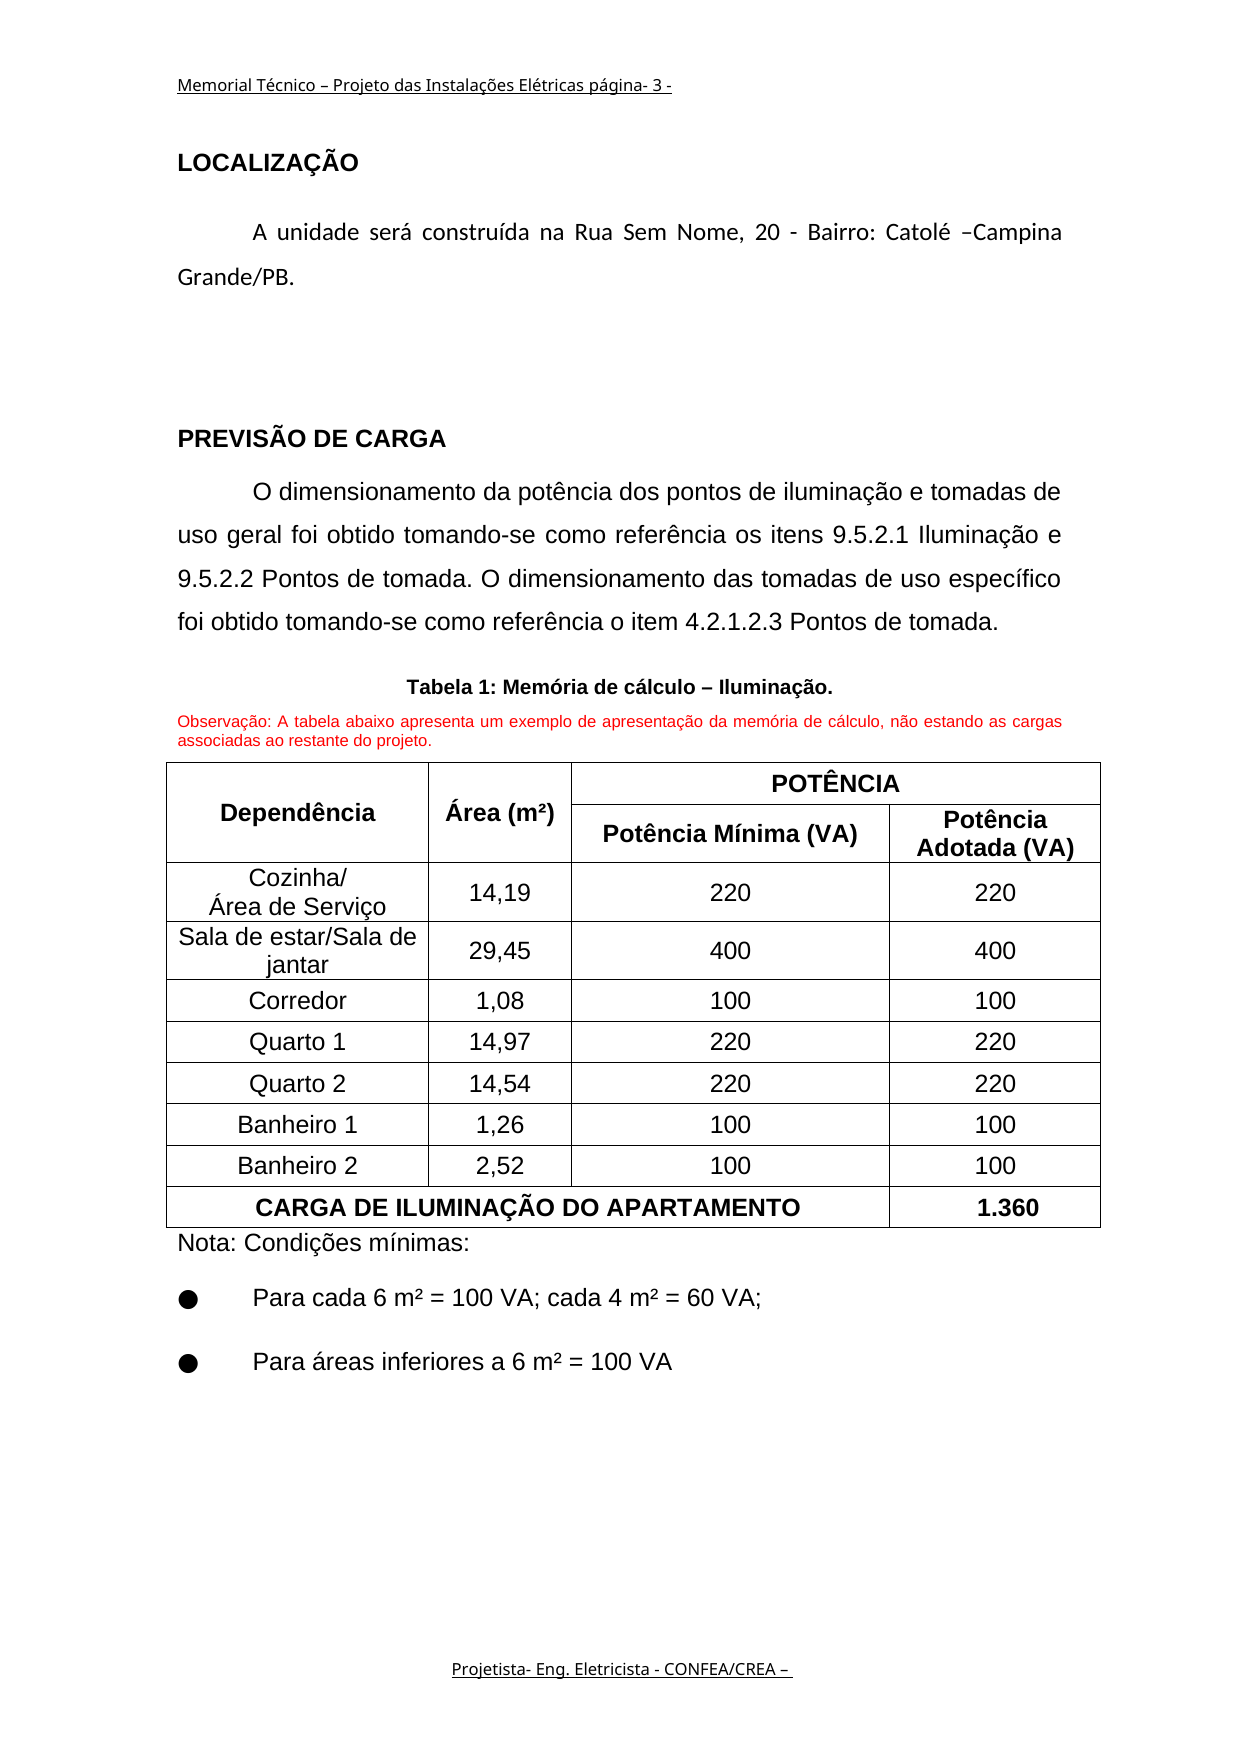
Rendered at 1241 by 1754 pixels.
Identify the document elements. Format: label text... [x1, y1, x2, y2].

table_cell 100 [572, 980, 889, 1021]
table_header Área (m²) [429, 763, 571, 862]
table_cell Banheiro 2 [167, 1146, 428, 1186]
table_cell 220 [890, 1022, 1100, 1062]
table_cell 100 [572, 1146, 889, 1186]
table_cell 1.360 [890, 1187, 1100, 1227]
table_cell Cozinha/ Área de Serviço [167, 863, 428, 921]
table_cell Banheiro 1 [167, 1104, 428, 1144]
table_cell 220 [890, 1063, 1100, 1103]
table_cell Quarto 1 [167, 1022, 428, 1062]
table_cell 1,26 [429, 1104, 571, 1144]
table_header Dependência [167, 763, 428, 862]
table_cell Potência Mínima (VA) [572, 805, 889, 862]
table_cell Potência Adotada (VA) [890, 805, 1100, 862]
table_cell 100 [890, 1104, 1100, 1144]
table_cell 29,45 [429, 922, 571, 979]
text Observação: A tabela abaixo apresenta um exemplo de apresentação da memória de cálculo, não estando as cargas associadas ao restante do projeto. [177, 711, 1063, 750]
table_cell CARGA DE ILUMINAÇÃO DO APARTAMENTO [167, 1187, 889, 1227]
text Tabela 1: Memória de cálculo – Iluminação. [177, 675, 1063, 699]
table_cell 100 [890, 980, 1100, 1021]
title PREVISÃO DE CARGA [177, 424, 1063, 452]
table_cell 1,08 [429, 980, 571, 1021]
table_cell 220 [572, 863, 889, 921]
table_cell 220 [890, 863, 1100, 921]
list Para áreas inferiores a 6 m² = 100 VA [177, 1333, 1063, 1384]
text Nota: Condições mínimas: [177, 1228, 1063, 1257]
table_cell 14,97 [429, 1022, 571, 1062]
table_cell 400 [572, 922, 889, 979]
table_cell 100 [572, 1104, 889, 1144]
text O dimensionamento da potência dos pontos de iluminação e tomadas de uso geral foi obtido tomando-se como referência os itens 9.5.2.1 Iluminação e 9.5.2.2 Pontos de tomada. O dimensionamento das tomadas de uso específico foi obtido tomando-se como referência o item 4.2.1.2.3 Pontos de tomada. [177, 477, 1063, 636]
table_cell 220 [572, 1022, 889, 1062]
table_cell 14,54 [429, 1063, 571, 1103]
table_cell 14,19 [429, 863, 571, 921]
table_header POTÊNCIA [572, 763, 1100, 803]
table_cell 220 [572, 1063, 889, 1103]
table_cell Sala de estar/Sala de jantar [167, 922, 428, 979]
table_cell 2,52 [429, 1146, 571, 1186]
text LOCALIZAÇÃO [177, 148, 1063, 176]
table_cell Quarto 2 [167, 1063, 428, 1103]
text A unidade será construída na Rua Sem Nome, 20 - Bairro: Catolé –Campina Grande/PB. [177, 216, 1063, 292]
list Para cada 6 m² = 100 VA; cada 4 m² = 60 VA; [177, 1269, 1063, 1321]
table_cell Corredor [167, 980, 428, 1021]
table_cell 100 [890, 1146, 1100, 1186]
table_cell 400 [890, 922, 1100, 979]
